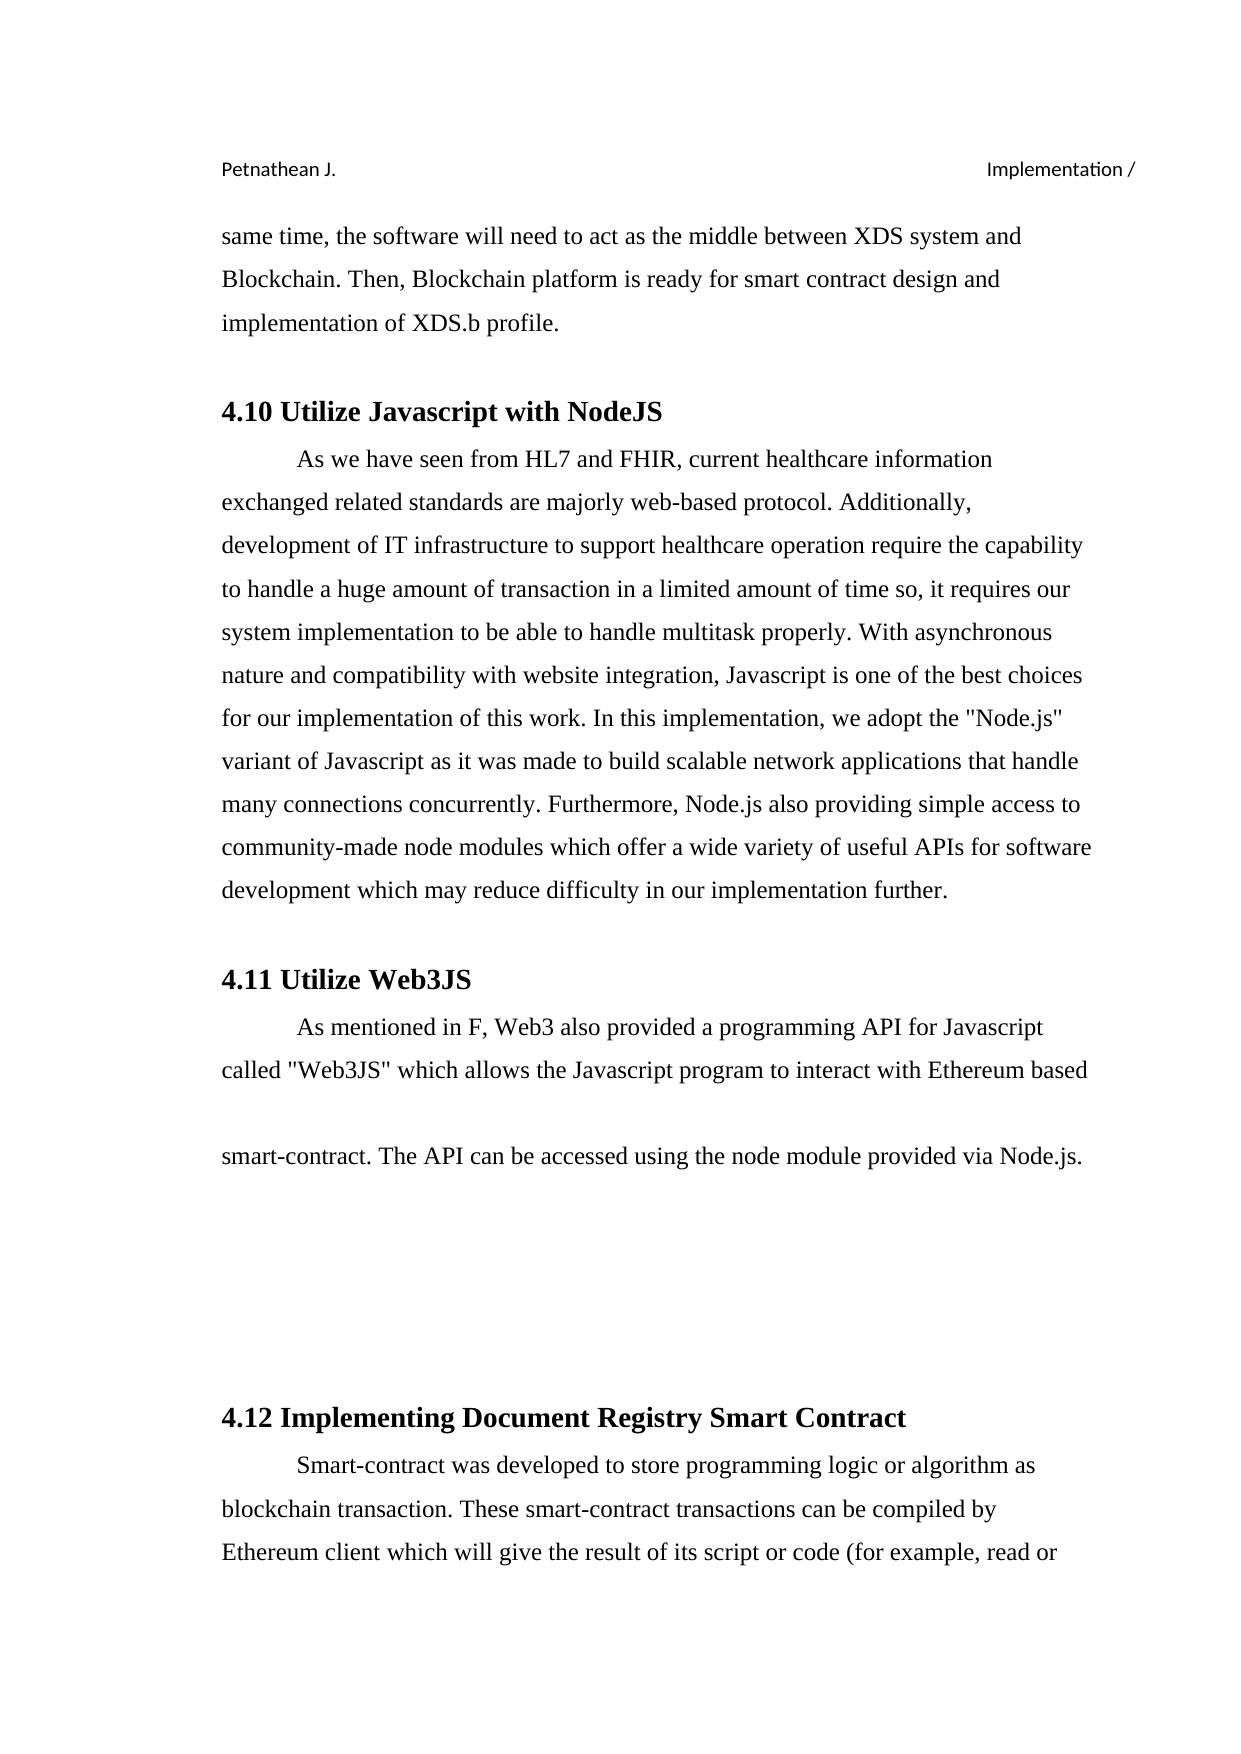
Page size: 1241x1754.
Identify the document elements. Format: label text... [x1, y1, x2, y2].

list 4.12 Implementing Document Registry Smart Contract [221, 1400, 1092, 1434]
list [221, 1451, 1092, 1566]
list 4.10 Utilize Javascript with NodeJS [221, 394, 1092, 427]
list As mentioned in F, Web3 also provided a programming API for Javascript called "Web3JS" which allows the Javascript program to interact with Ethereum based smart-contract. The API can be accessed using the node module provided via Node.js. [221, 1012, 1092, 1170]
list 4.11 Utilize Web3JS [221, 962, 1092, 995]
list As we have seen from HL7 and FHIR, current healthcare information exchanged related standards are majorly web-based protocol. Additionally, development of IT infrastructure to support healthcare operation require the capability to handle a huge amount of transaction in a limited amount of time so, it requires our system implementation to be able to handle multitask properly. With asynchronous nature and compatibility with website integration, Javascript is one of the best choices for our implementation of this work. In this implementation, we adopt the "Node.js" variant of Javascript as it was made to build scalable network applications that handle many connections concurrently. Furthermore, Node.js also providing simple access to community-made node modules which offer a wide variety of useful APIs for software development which may reduce difficulty in our implementation further. [221, 444, 1092, 904]
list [221, 221, 1092, 336]
